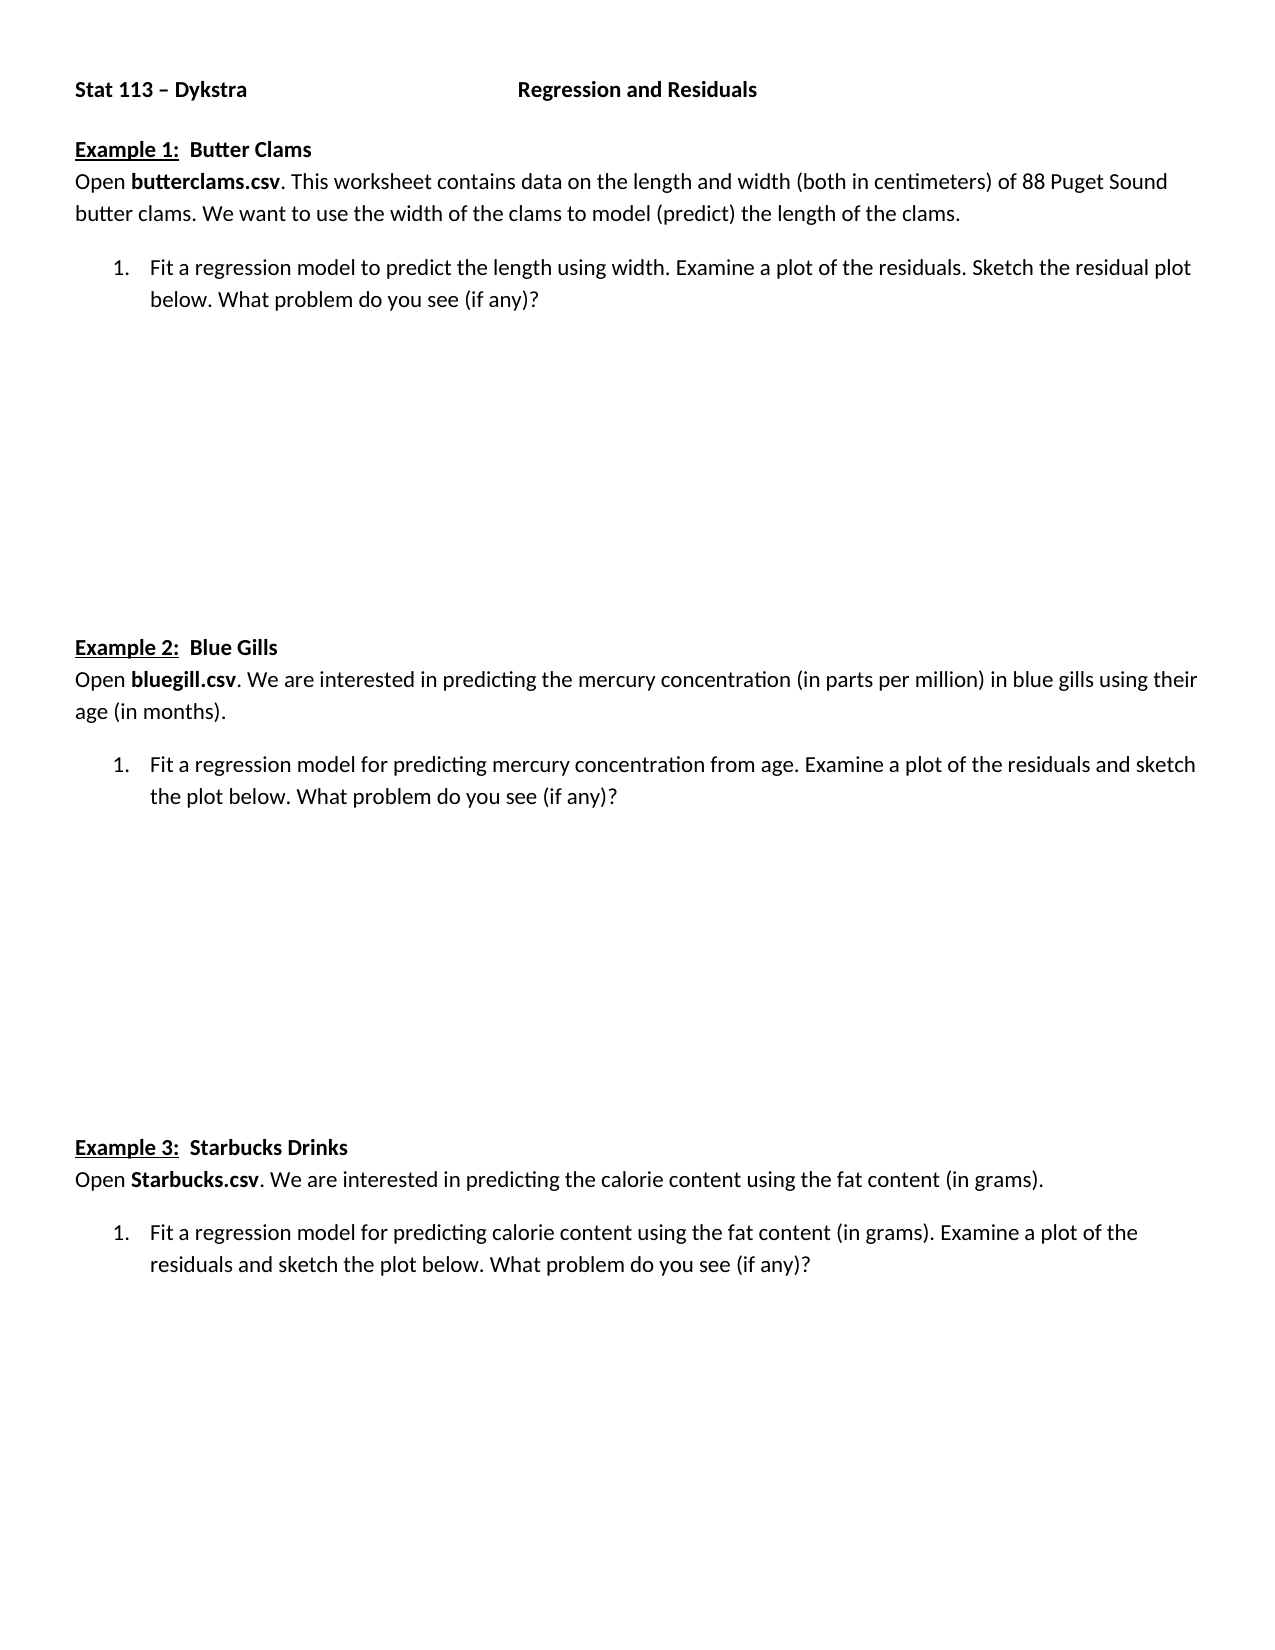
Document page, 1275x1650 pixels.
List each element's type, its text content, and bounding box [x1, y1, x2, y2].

list Fit a regression model for predicting calorie content using the fat content (in grams). Examine a plot of the residuals and sketch the plot below. What problem do you see (if any)? [112, 1218, 1200, 1278]
text Example 3: Starbucks Drinks Open Starbucks.csv. We are interested in predicting the calorie content using the fat content (in grams). [75, 1101, 1200, 1193]
list Fit a regression model to predict the length using width. Examine a plot of the residuals. Sketch the residual plot below. What problem do you see (if any)? [112, 253, 1200, 502]
text Example 1: Butter Clams Open butterclams.csv. This worksheet contains data on the length and width (both in centimeters) of 88 Puget Sound butter clams. We want to use the width of the clams to model (predict) the length of the clams. [75, 103, 1200, 228]
list Fit a regression model for predicting mercury concentration from age. Examine a plot of the residuals and sketch the plot below. What problem do you see (if any)? [112, 750, 1200, 810]
text Example 2: Blue Gills Open bluegill.csv. We are interested in predicting the mercury concentration (in parts per million) in blue gills using their age (in months). [75, 633, 1200, 725]
